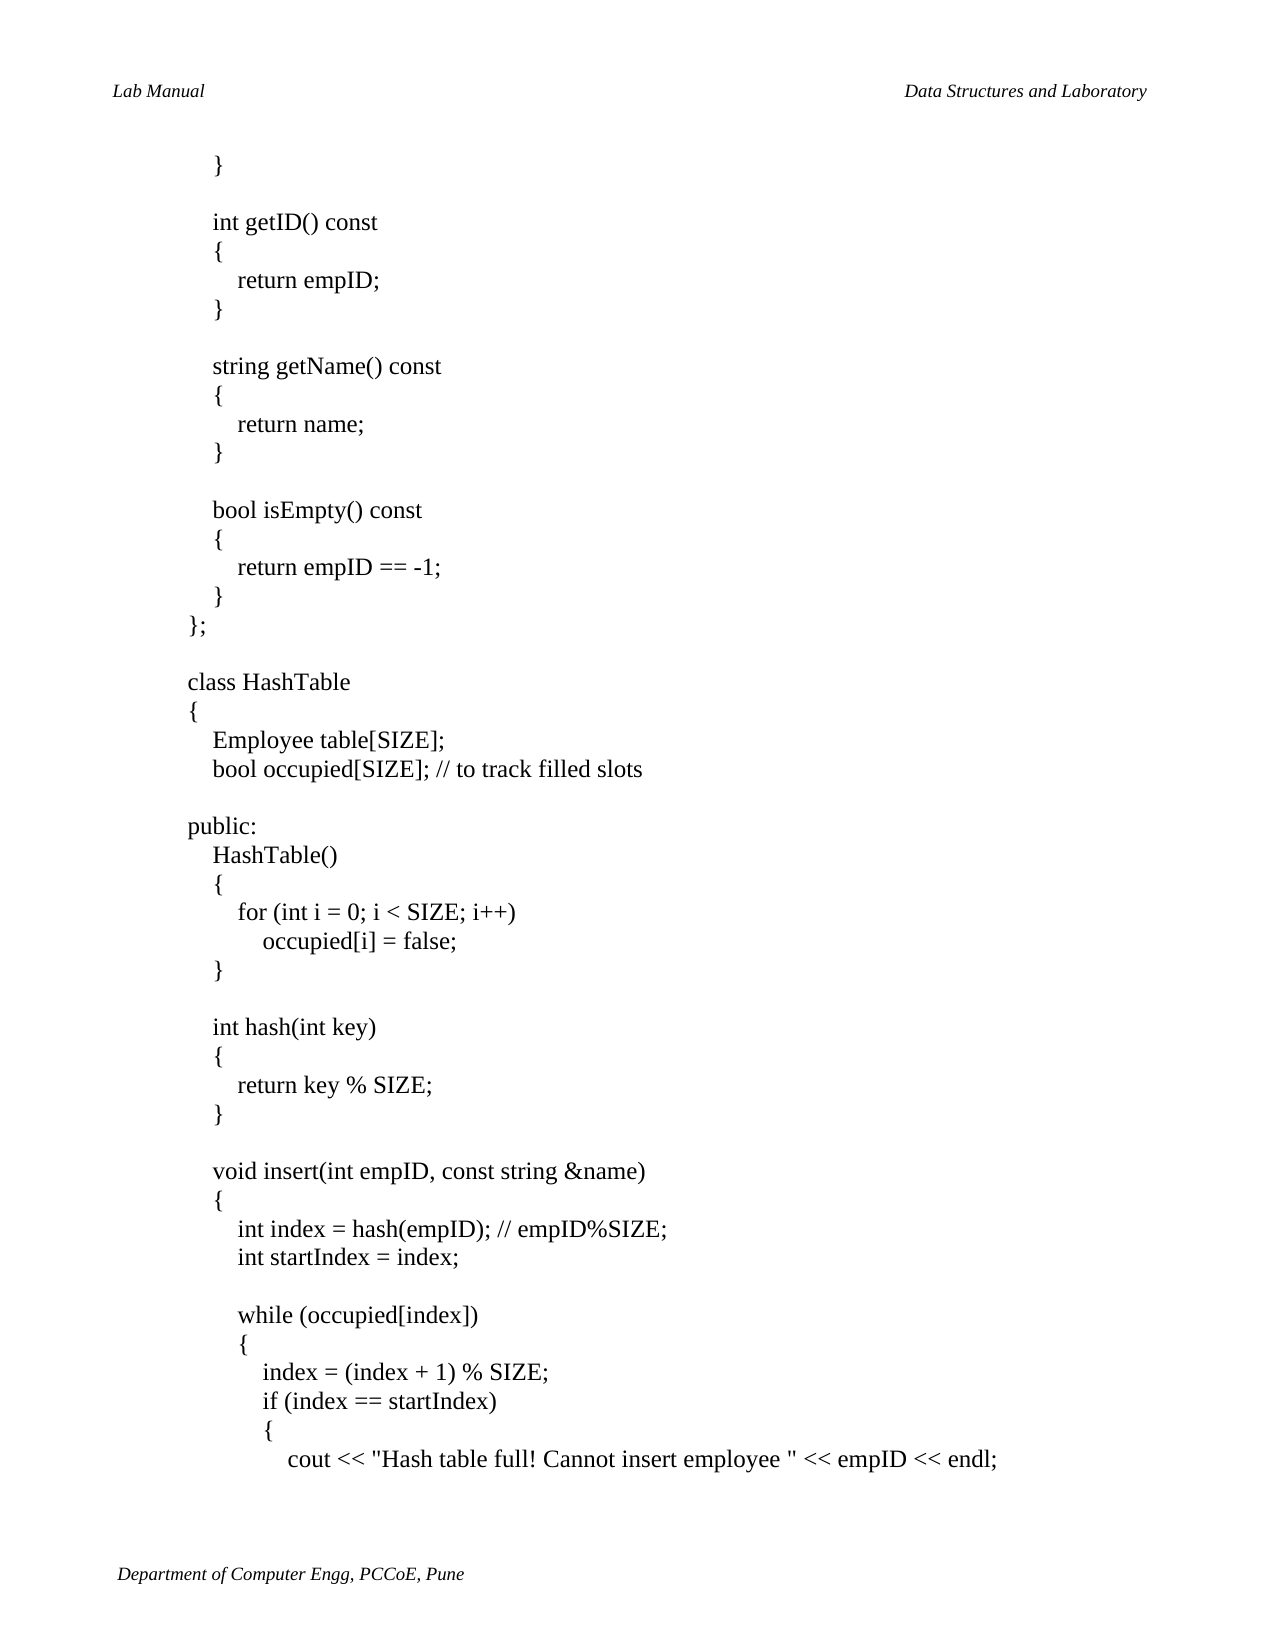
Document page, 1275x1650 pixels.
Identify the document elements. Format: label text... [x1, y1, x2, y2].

text Employee table[SIZE]; [187, 725, 1162, 754]
text } [187, 581, 1162, 610]
text } [187, 1099, 1162, 1127]
text class HashTable [187, 667, 1162, 696]
text }; [187, 610, 1162, 639]
text cout << "Hash table full! Cannot insert employee " << empID << endl; [187, 1444, 1162, 1472]
text { [187, 696, 1162, 725]
text { [187, 1041, 1162, 1070]
text } [187, 294, 1162, 322]
text void insert(int empID, const string &name) [187, 1156, 1162, 1185]
text public: [187, 811, 1162, 840]
text for (int i = 0; i < SIZE; i++) [187, 897, 1162, 926]
text } [187, 955, 1162, 984]
text return empID == -1; [187, 552, 1162, 581]
text HashTable() [187, 840, 1162, 869]
text occupied[i] = false; [187, 926, 1162, 955]
text { [187, 1415, 1162, 1444]
text index = (index + 1) % SIZE; [187, 1357, 1162, 1386]
text while (occupied[index]) [187, 1300, 1162, 1329]
text { [187, 236, 1162, 265]
text string getName() const [187, 351, 1162, 380]
text { [187, 380, 1162, 409]
text int index = hash(empID); // empID%SIZE; [187, 1214, 1162, 1242]
text if (index == startIndex) [187, 1386, 1162, 1415]
text { [187, 524, 1162, 552]
text int hash(int key) [187, 1012, 1162, 1041]
text bool occupied[SIZE]; // to track filled slots [187, 754, 1162, 782]
text return key % SIZE; [187, 1070, 1162, 1099]
text bool isEmpty() const [187, 495, 1162, 524]
text } [187, 150, 1162, 179]
text { [187, 1329, 1162, 1357]
text { [187, 1185, 1162, 1214]
text return name; [187, 409, 1162, 437]
text } [187, 437, 1162, 466]
text return empID; [187, 265, 1162, 294]
text int startIndex = index; [187, 1242, 1162, 1271]
text { [187, 869, 1162, 897]
text int getID() const [187, 207, 1162, 236]
